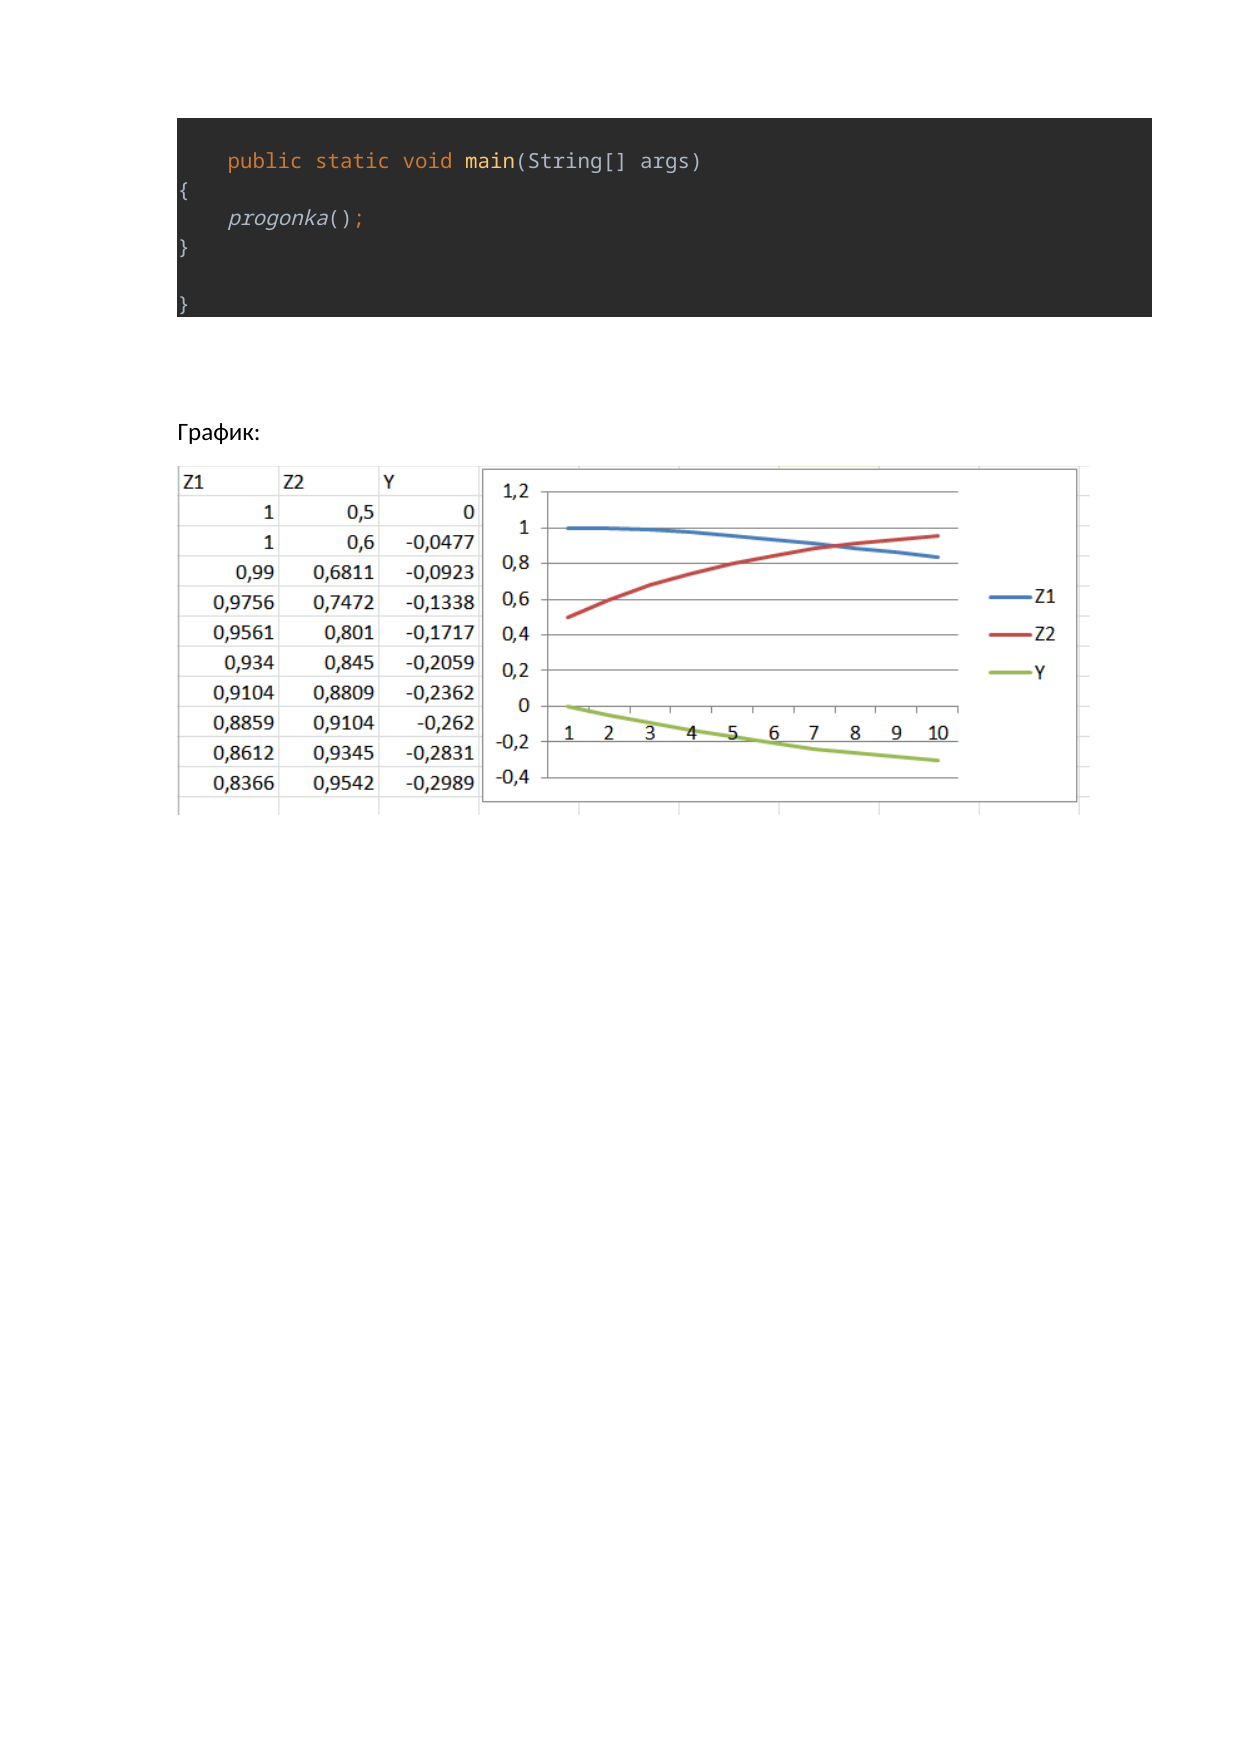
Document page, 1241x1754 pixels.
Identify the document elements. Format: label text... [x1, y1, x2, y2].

picture [177, 466, 1090, 815]
text График: [177, 416, 1152, 447]
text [177, 118, 1152, 260]
text } [177, 260, 1152, 317]
